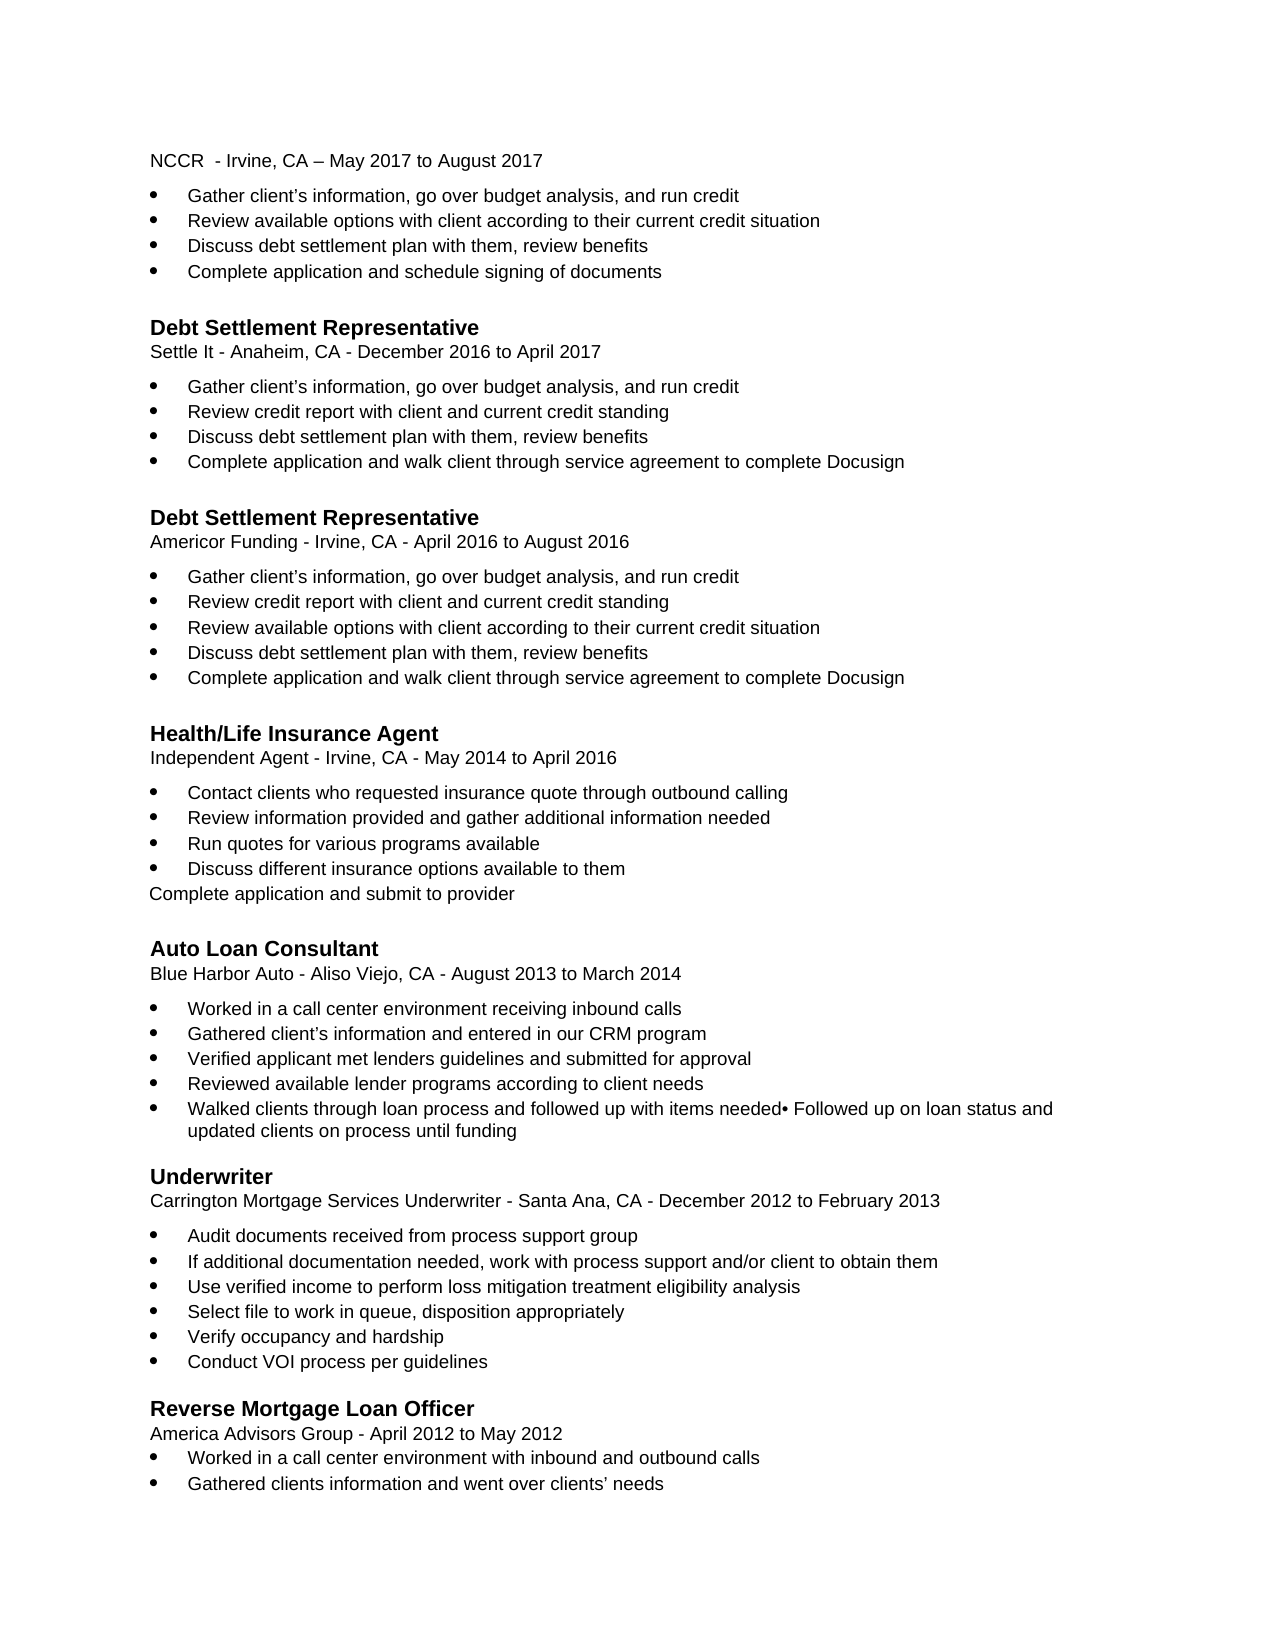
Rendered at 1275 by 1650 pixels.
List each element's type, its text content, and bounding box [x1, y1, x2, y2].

list Review credit report with client and current credit standing [150, 591, 1125, 613]
text Settle It - Anaheim, CA - December 2016 to April 2017 [149, 341, 1125, 362]
list Gather client’s information, go over budget analysis, and run credit [150, 566, 1125, 588]
list Worked in a call center environment receiving inbound calls [150, 997, 1125, 1019]
text Reverse Mortgage Loan Officer [149, 1396, 1125, 1421]
text Debt Settlement Representative [149, 314, 1125, 340]
list Gather client’s information, go over budget analysis, and run credit [150, 376, 1125, 398]
list If additional documentation needed, work with process support and/or client to obtain them [150, 1250, 1125, 1272]
list Discuss debt settlement plan with them, review benefits [150, 235, 1125, 257]
list Verified applicant met lenders guidelines and submitted for approval [150, 1048, 1125, 1070]
list Select file to work in queue, disposition appropriately [150, 1301, 1125, 1323]
list Gather client’s information, go over budget analysis, and run credit [150, 185, 1125, 207]
list Review information provided and gather additional information needed [150, 807, 1125, 829]
text Underwriter [149, 1164, 1125, 1189]
list Conduct VOI process per guidelines [150, 1351, 1125, 1373]
text Carrington Mortgage Services Underwriter - Santa Ana, CA - December 2012 to February 2013 [149, 1190, 1125, 1212]
text Health/Life Insurance Agent [149, 721, 1125, 746]
list Run quotes for various programs available [150, 832, 1125, 854]
list Worked in a call center environment with inbound and outbound calls [150, 1447, 1125, 1469]
text Americor Funding - Irvine, CA - April 2016 to August 2016 [149, 531, 1125, 553]
list Walked clients through loan process and followed up with items needed• Followed up on loan status and updated clients on process until funding [150, 1098, 1125, 1142]
list Reviewed available lender programs according to client needs [150, 1073, 1125, 1095]
list Gathered client’s information and entered in our CRM program [150, 1022, 1125, 1044]
list Gathered clients information and went over clients’ needs [150, 1472, 1125, 1494]
text Auto Loan Consultant [149, 936, 1125, 961]
list Review available options with client according to their current credit situation [150, 617, 1125, 639]
list Audit documents received from process support group [150, 1225, 1125, 1247]
list Discuss debt settlement plan with them, review benefits [150, 426, 1125, 448]
list Contact clients who requested insurance quote through outbound calling [150, 782, 1125, 804]
text NCCR - Irvine, CA – May 2017 to August 2017 [149, 150, 1125, 172]
text Debt Settlement Representative [149, 505, 1125, 530]
text Independent Agent - Irvine, CA - May 2014 to April 2016 [149, 747, 1125, 769]
text Complete application and submit to provider [149, 883, 1125, 904]
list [150, 210, 1125, 232]
list Use verified income to perform loss mitigation treatment eligibility analysis [150, 1276, 1125, 1298]
list Complete application and walk client through service agreement to complete Docusign [150, 451, 1125, 473]
list Discuss debt settlement plan with them, review benefits [150, 642, 1125, 664]
list Complete application and walk client through service agreement to complete Docusign [150, 667, 1125, 689]
list Discuss different insurance options available to them [150, 858, 1125, 880]
text America Advisors Group - April 2012 to May 2012 [149, 1422, 1125, 1444]
list Review credit report with client and current credit standing [150, 401, 1125, 423]
list Complete application and schedule signing of documents [150, 261, 1125, 283]
text Blue Harbor Auto - Aliso Viejo, CA - August 2013 to March 2014 [149, 962, 1125, 984]
list Verify occupancy and hardship [150, 1326, 1125, 1348]
